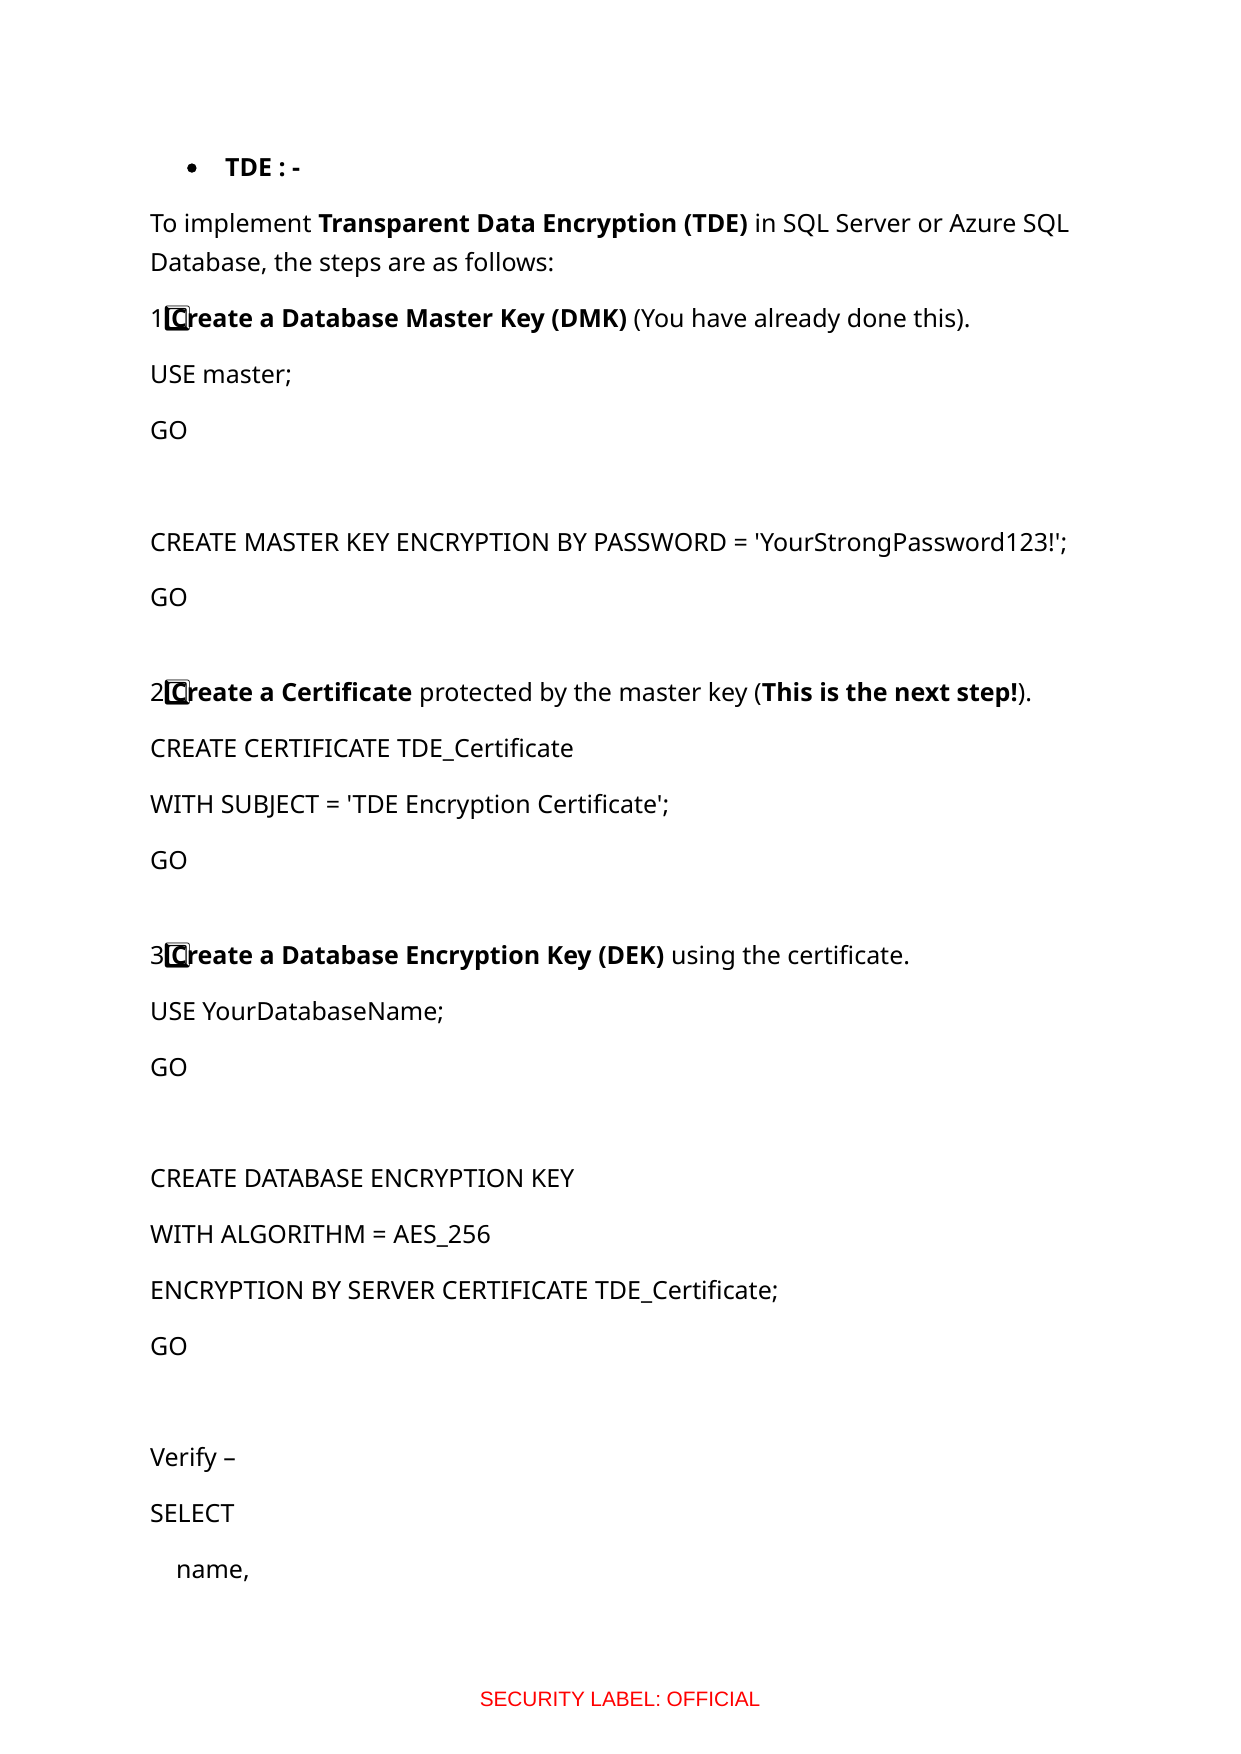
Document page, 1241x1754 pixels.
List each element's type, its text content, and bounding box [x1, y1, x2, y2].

text 1️⃣ Create a Database Master Key (DMK) (You have already done this). [150, 301, 1090, 335]
text GO [150, 412, 1090, 447]
text To implement Transparent Data Encryption (TDE) in SQL Server or Azure SQL Database, the steps are as follows: [150, 206, 1090, 279]
list TDE : - [187, 150, 1090, 184]
text GO [150, 842, 1090, 877]
text Verify – [150, 1440, 1090, 1474]
text name, [150, 1552, 1090, 1586]
text GO [150, 580, 1090, 614]
text WITH SUBJECT = 'TDE Encryption Certificate'; [150, 787, 1090, 821]
text USE master; [150, 357, 1090, 391]
text 2️⃣ Create a Certificate protected by the master key (This is the next step!). [150, 636, 1090, 709]
text CREATE MASTER KEY ENCRYPTION BY PASSWORD = 'YourStrongPassword123!'; [150, 524, 1090, 558]
text SELECT [150, 1496, 1090, 1530]
text CREATE DATABASE ENCRYPTION KEY [150, 1161, 1090, 1195]
text 3️⃣ Create a Database Encryption Key (DEK) using the certificate. [150, 898, 1090, 972]
text CREATE CERTIFICATE TDE_Certificate [150, 731, 1090, 765]
text GO [150, 1328, 1090, 1362]
text GO [150, 1049, 1090, 1083]
text USE YourDatabaseName; [150, 993, 1090, 1027]
text ENCRYPTION BY SERVER CERTIFICATE TDE_Certificate; [150, 1272, 1090, 1307]
text WITH ALGORITHM = AES_256 [150, 1217, 1090, 1251]
